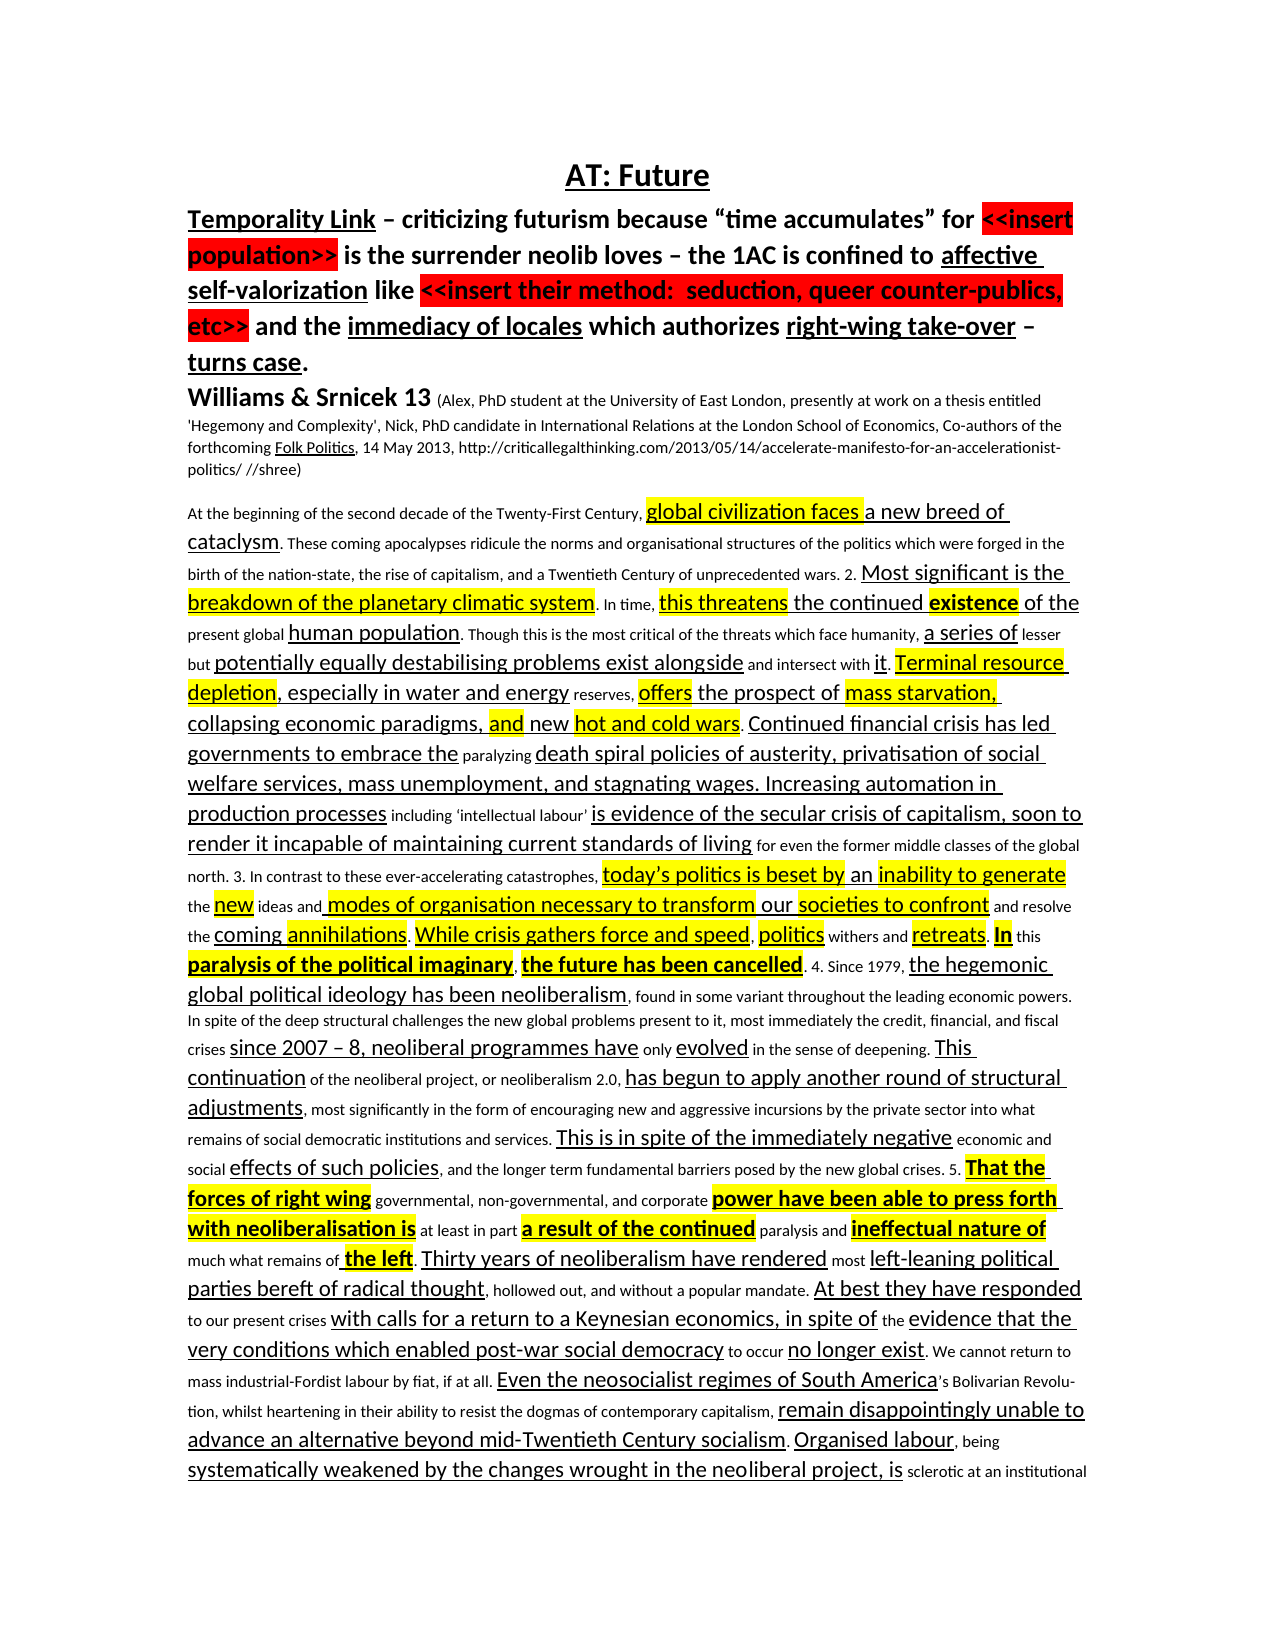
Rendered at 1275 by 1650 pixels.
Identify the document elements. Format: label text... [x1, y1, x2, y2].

text Williams & Srnicek 13 (Alex, PhD student at the University of East London, presently at work on a thesis entitled 'Hegemony and Complexity', Nick, PhD candidate in International Relations at the London School of Economics, Co-authors of the forthcoming Folk Politics, 14 May 2013, http://criticallegalthinking.com/2013/05/14/accelerate-manifesto-for-an-accelerationist-politics/ //shree) [187, 380, 1087, 479]
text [187, 497, 1087, 1484]
subtitle Temporality Link – criticizing futurism because “time accumulates” for <<insert population>> is the surrender neolib loves – the 1AC is confined to affective self-valorization like <<insert their method: seduction, queer counter-publics, etc>> and the immediacy of locales which authorizes right-wing take-over – turns case. [187, 202, 1087, 378]
subtitle AT: Future [187, 154, 1087, 195]
